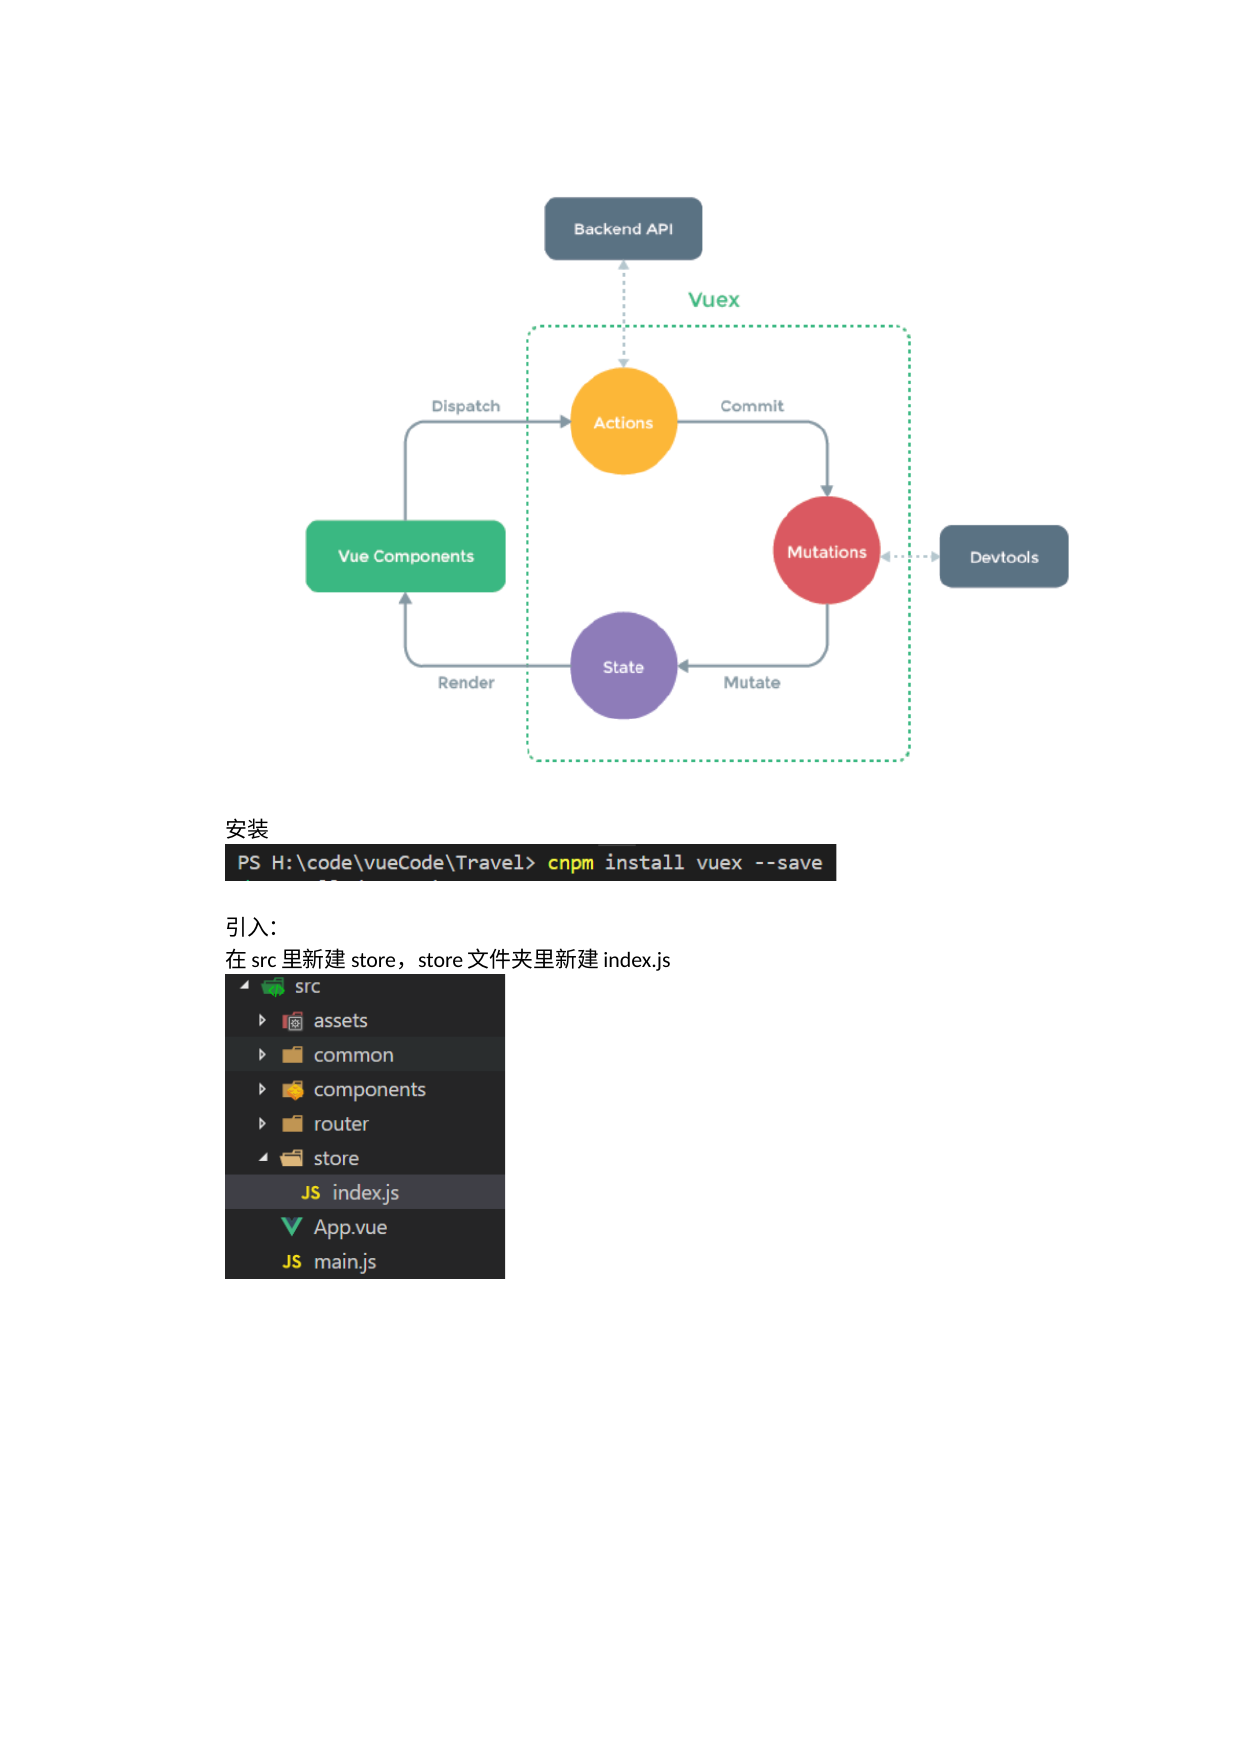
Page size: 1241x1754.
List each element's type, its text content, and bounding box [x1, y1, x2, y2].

picture [225, 974, 506, 1279]
list 引入： [225, 909, 1053, 942]
picture [225, 162, 1091, 785]
picture [225, 844, 837, 881]
list 在src里新建store，store文件夹里新建index.js [225, 942, 1053, 974]
list 安装 [225, 812, 1053, 844]
